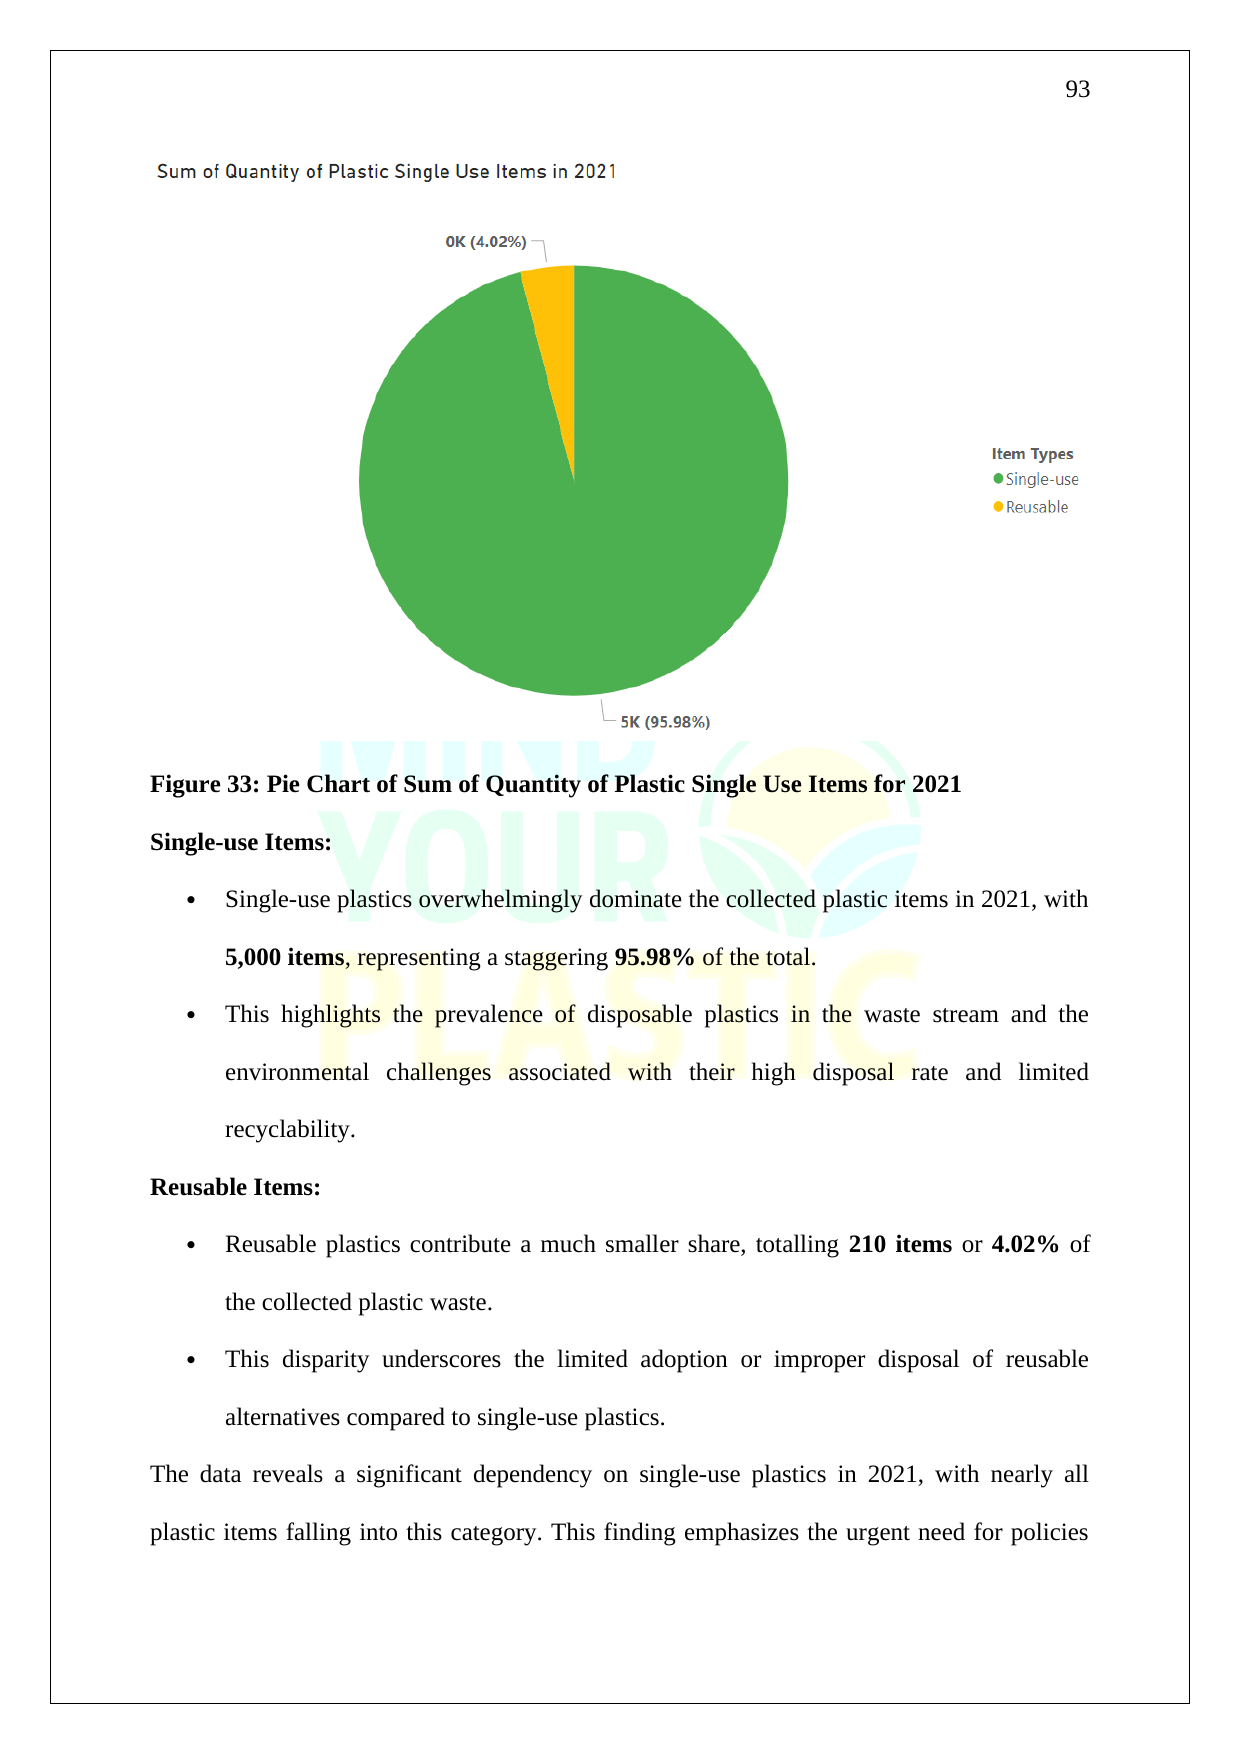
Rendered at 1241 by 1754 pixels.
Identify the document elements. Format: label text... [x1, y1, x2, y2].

text Single-use Items: [150, 827, 1090, 856]
picture [150, 150, 1091, 741]
text Figure 33: Pie Chart of Sum of Quantity of Plastic Single Use Items for 2021 [150, 769, 1090, 798]
list This highlights the prevalence of disposable plastics in the waste stream and the environmental challenges associated with their high disposal rate and limited recyclability. [187, 999, 1090, 1143]
list Reusable plastics contribute a much smaller share, totalling 210 items or 4.02% of the collected plastic waste. [187, 1229, 1090, 1316]
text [150, 1459, 1090, 1546]
list This disparity underscores the limited adoption or improper disposal of reusable alternatives compared to single-use plastics. [187, 1344, 1090, 1431]
list Single-use plastics overwhelmingly dominate the collected plastic items in 2021, with 5,000 items, representing a staggering 95.98% of the total. [187, 884, 1090, 971]
text Reusable Items: [150, 1172, 1090, 1201]
